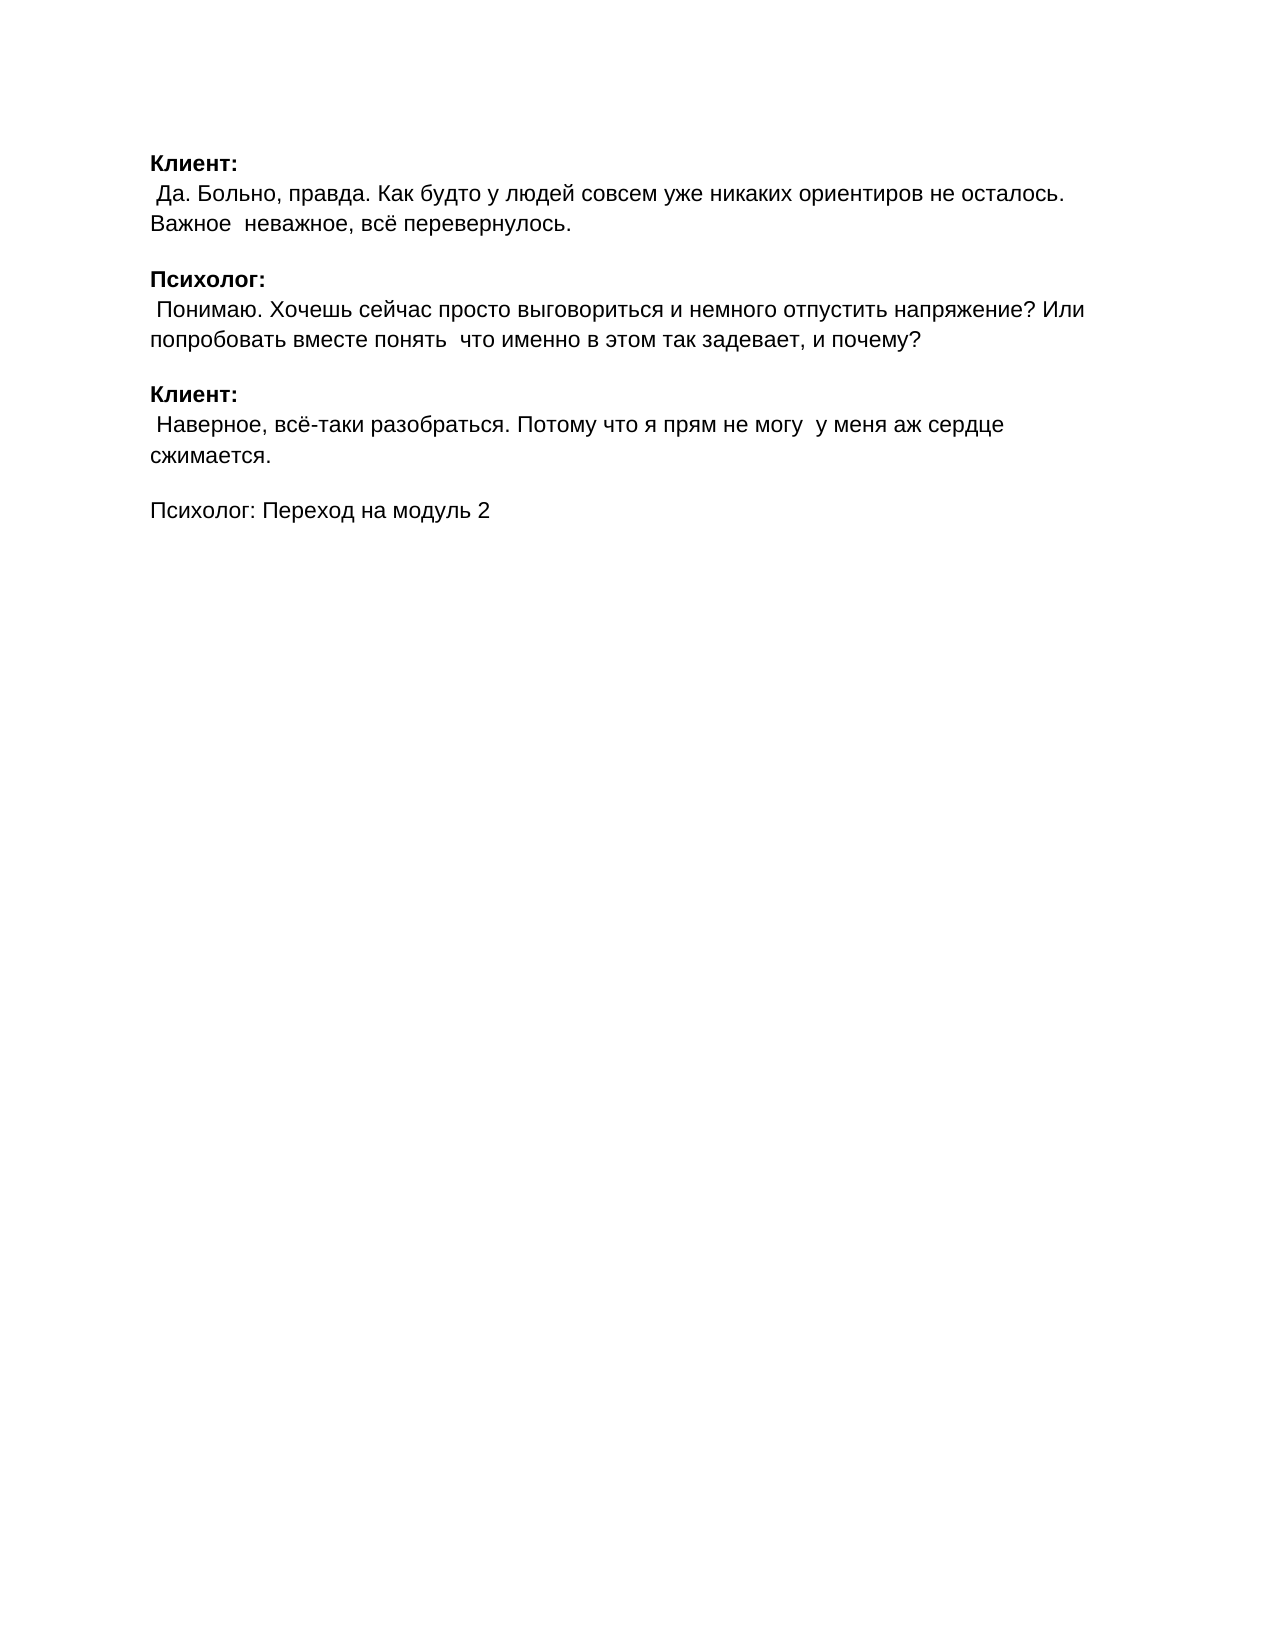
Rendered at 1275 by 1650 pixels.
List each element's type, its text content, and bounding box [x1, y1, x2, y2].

text Психолог: Понимаю. Хочешь сейчас просто выговориться и немного отпустить напряжение? Или попробовать вместе понять что именно в этом так задевает, и почему? [150, 266, 1125, 352]
text Клиент: Да. Больно, правда. Как будто у людей совсем уже никаких ориентиров не осталось. Важное неважное, всё перевернулось. [150, 150, 1125, 237]
text Психолог: Переход на модуль 2 [150, 497, 1125, 523]
text Клиент: Наверное, всё-таки разобраться. Потому что я прям не могу у меня аж сердце сжимается. [150, 381, 1125, 468]
